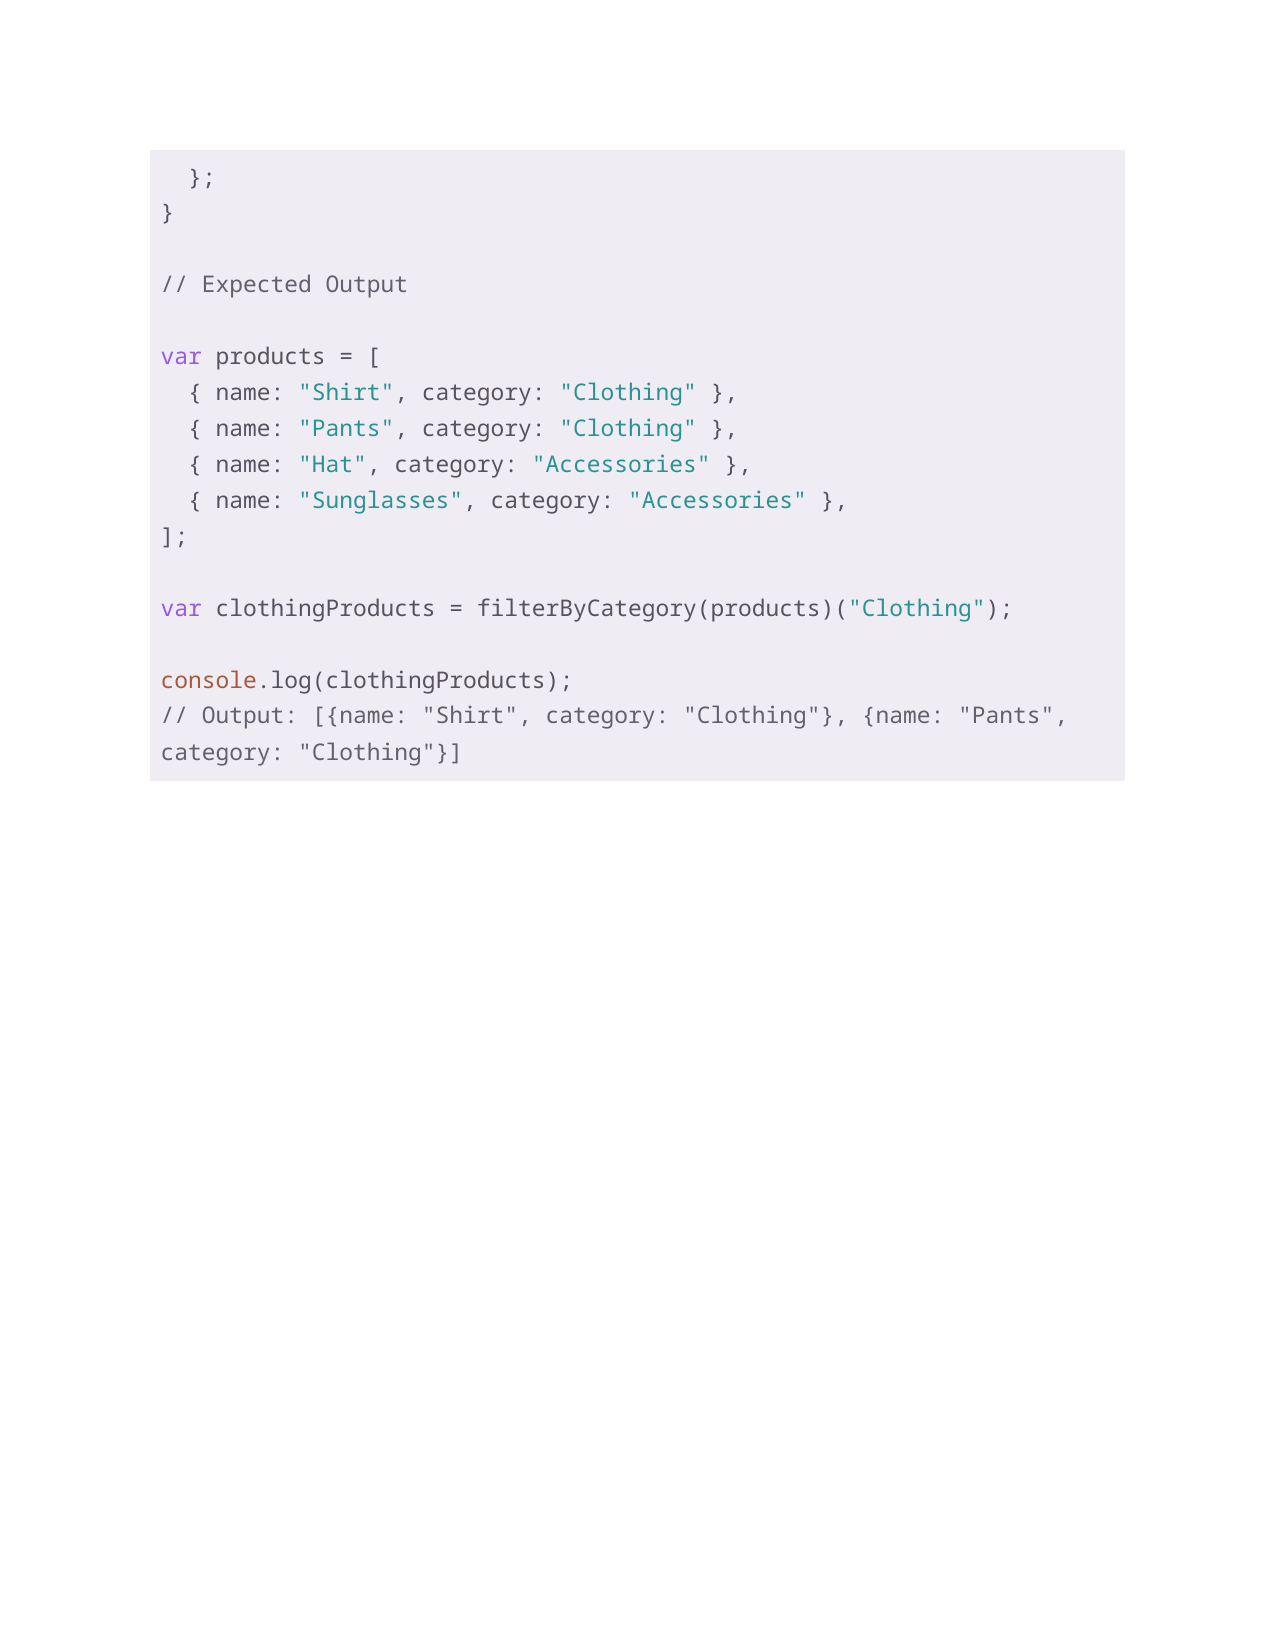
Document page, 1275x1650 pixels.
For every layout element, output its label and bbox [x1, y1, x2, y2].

table_header [150, 150, 1125, 781]
